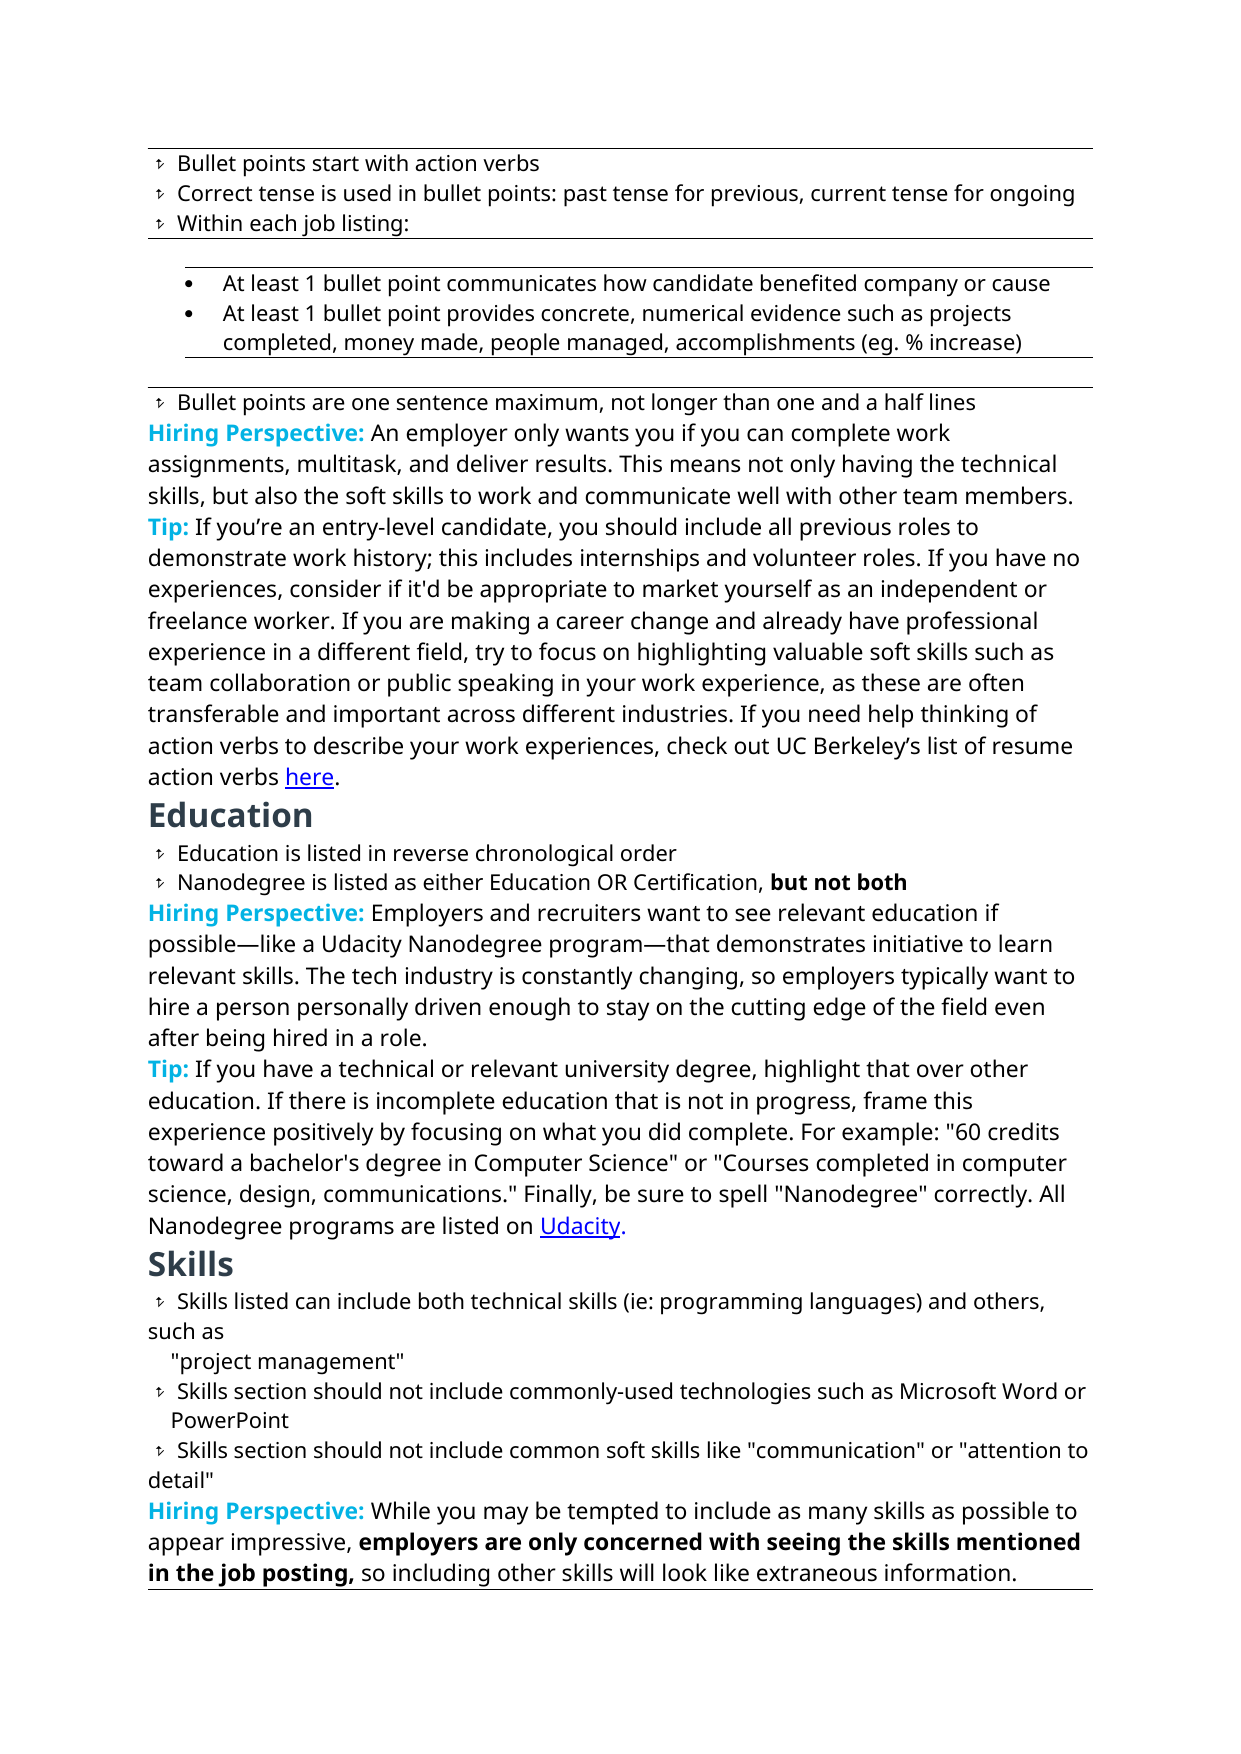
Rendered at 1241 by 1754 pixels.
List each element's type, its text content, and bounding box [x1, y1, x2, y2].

picture [205, 967, 217, 986]
picture [240, 487, 252, 500]
list At least 1 bullet point provides concrete, numerical evidence such as projects completed, money made, people managed, accomplishments (eg. % increase) [185, 356, 1093, 416]
picture [315, 485, 323, 500]
picture [147, 578, 160, 594]
picture [315, 965, 323, 980]
picture [303, 487, 313, 500]
picture [174, 487, 182, 500]
text 𝥷 Within each job listing: [148, 237, 1093, 267]
picture [147, 1120, 160, 1136]
text Hiring Perspective: Employers and recruiters want to see relevant education if possible—like a Udacity Nanodegree program—that demonstrates initiative to learn relevant skills. The tech industry is constantly changing, so employers typically want to hire a person personally driven enough to stay on the cutting edge of the field even after being hired in a role. [148, 956, 1093, 1112]
text 𝥷 Skills listed can include both technical skills (ie: programming languages) and others, such as [148, 1345, 1093, 1405]
picture [331, 967, 344, 980]
text Education [148, 851, 1093, 896]
text 𝥷 Bullet points are one sentence maximum, not longer than one and a half lines [148, 447, 1093, 476]
picture [345, 967, 357, 980]
text 𝥷 Correct tense is used in bullet points: past tense for previous, current tense for ongoing [148, 208, 1093, 237]
picture [191, 967, 202, 980]
picture [227, 484, 238, 500]
picture [276, 487, 287, 506]
picture [290, 487, 302, 500]
picture [191, 487, 202, 500]
picture [264, 967, 274, 980]
text Tip: If you have a technical or relevant university degree, highlight that over other education. If there is incomplete education that is not in progress, frame this experience positively by focusing on what you did complete. For example: "60 credits toward a bachelor's degree in Computer Science" or "Courses completed in computer science, design, communications." Finally, be sure to spell "Nanodegree" correctly. All Nanodegree programs are listed on Udacity. [148, 1112, 1093, 1300]
text 𝥷 Nanodegree is listed as either Education OR Certification, but not both [148, 926, 1093, 956]
text 𝥷 Skills section should not include common soft skills like "communication" or "attention to detail" [148, 1494, 1093, 1554]
picture [303, 967, 313, 980]
picture [255, 487, 263, 500]
picture [345, 487, 357, 500]
text Hiring Perspective: An employer only wants you if you can complete work assignments, multitask, and deliver results. This means not only having the technical skills, but also the soft skills to work and communicate well with other team members. [148, 476, 1093, 570]
text 𝥷 No sub-bullet points [148, 149, 1093, 178]
list At least 1 bullet point communicates how candidate benefited company or cause [185, 298, 1093, 327]
text 𝥷 Skills section should not include commonly-used technologies such as Microsoft Word or [148, 1434, 1093, 1464]
text "project management" [148, 1405, 1093, 1434]
text Tip: If you’re an entry-level candidate, you should include all previous roles to demonstrate work history; this includes internships and volunteer roles. If you have no experiences, consider if it'd be appropriate to market yourself as an independent or freelance worker. If you are making a career change and already have professional experience in a different field, try to focus on highlighting valuable soft skills such as team collaboration or public speaking in your work experience, as these are often transferable and important across different industries. If you need help thinking of action verbs to describe your work experiences, check out UC Berkeley’s list of resume action verbs here. [148, 570, 1093, 851]
picture [149, 964, 162, 980]
text Skills [148, 1300, 1093, 1345]
picture [170, 1123, 181, 1142]
text PowerPoint [148, 1464, 1093, 1494]
picture [331, 487, 344, 500]
picture [149, 484, 162, 500]
picture [205, 487, 217, 506]
text 𝥷 Bullet points start with action verbs [148, 178, 1093, 208]
picture [255, 967, 263, 980]
picture [170, 581, 181, 600]
picture [174, 967, 182, 980]
picture [276, 967, 287, 986]
picture [290, 967, 302, 980]
picture [227, 964, 238, 980]
text 𝥷 Education is listed in reverse chronological order [148, 896, 1093, 926]
picture [240, 967, 252, 980]
picture [264, 487, 274, 500]
